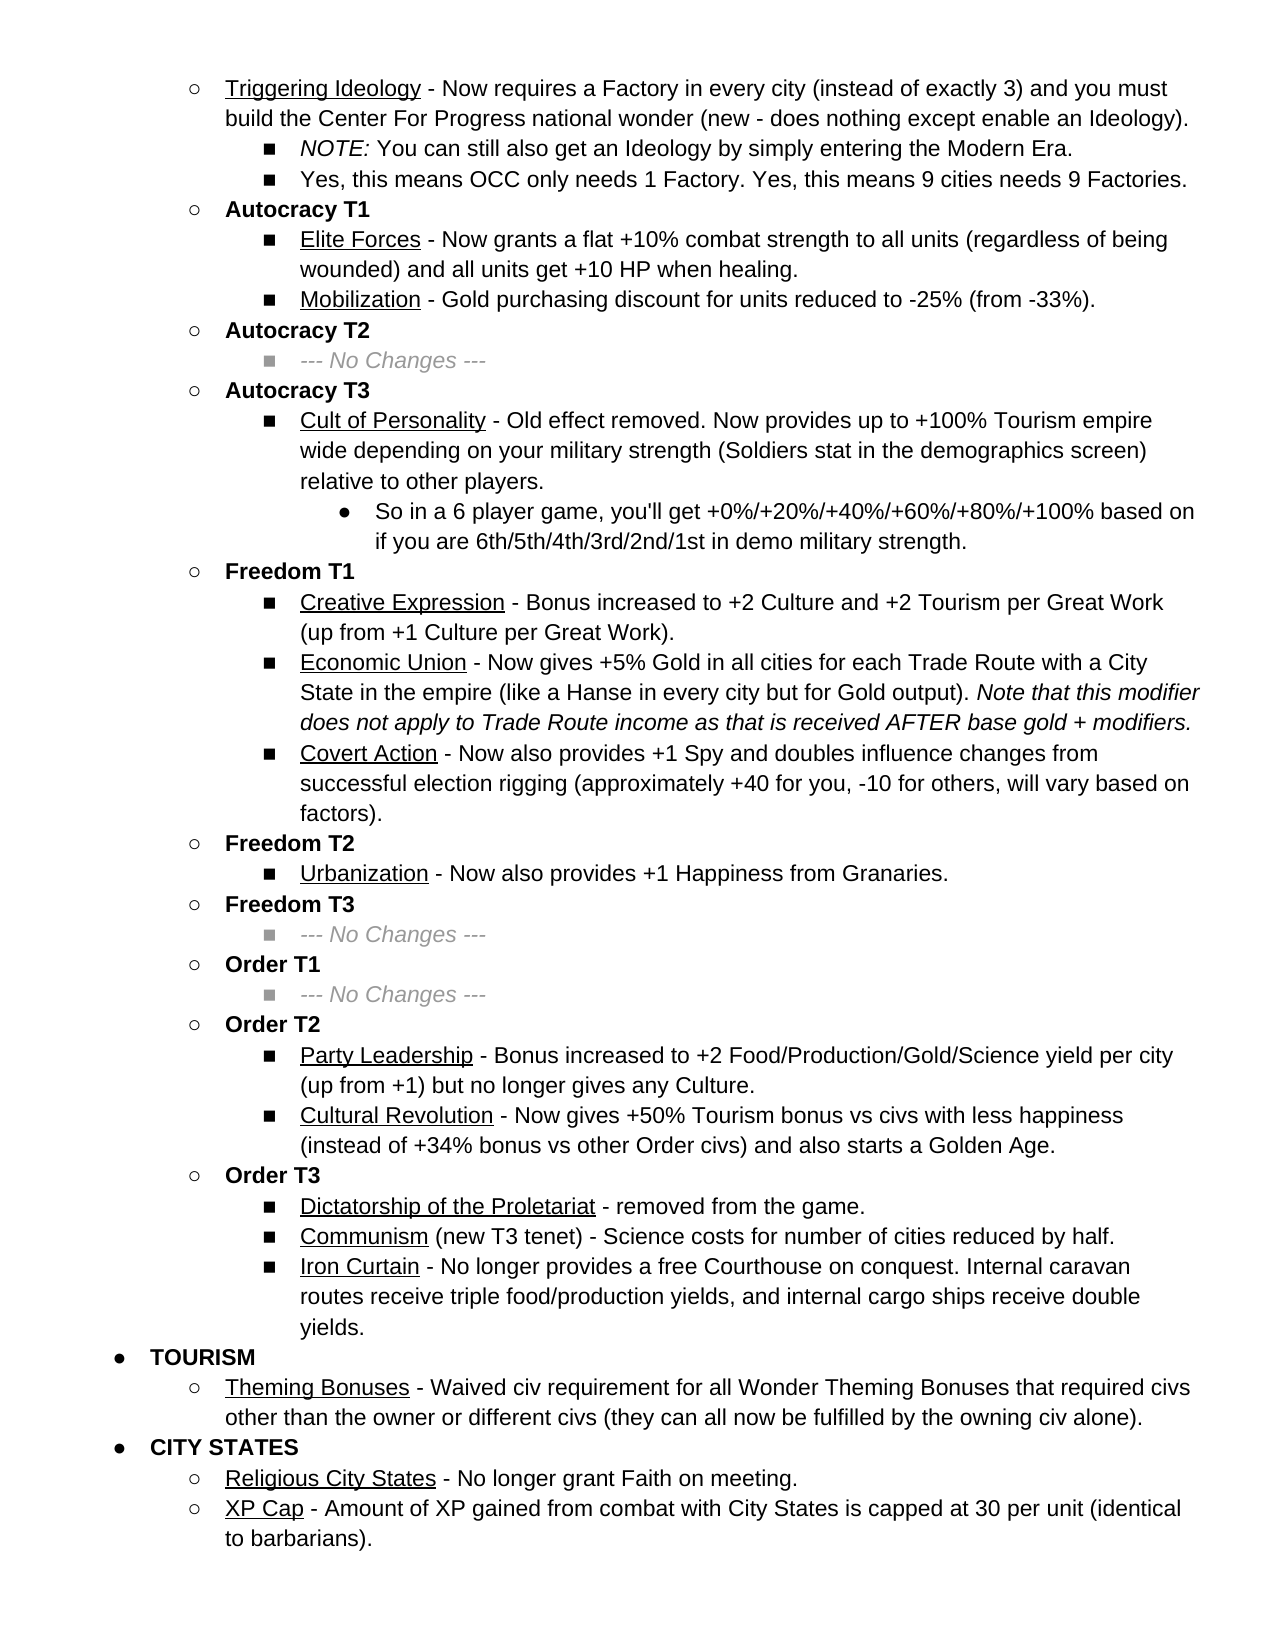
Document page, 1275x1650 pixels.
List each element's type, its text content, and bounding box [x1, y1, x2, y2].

list Iron Curtain - No longer provides a free Courthouse on conquest. Internal caravan routes receive triple food/production yields, and internal cargo ships receive double yields. [262, 1253, 1200, 1340]
list Freedom T3 [187, 891, 1200, 917]
list CITY STATES [112, 1434, 1200, 1461]
list Autocracy T3 [187, 377, 1200, 403]
list Yes, this means OCC only needs 1 Factory. Yes, this means 9 cities needs 9 Factories. [262, 166, 1200, 192]
list Religious City States - No longer grant Faith on meeting. [187, 1464, 1200, 1491]
list Mobilization - Gold purchasing discount for units reduced to -25% (from -33%). [262, 286, 1200, 313]
list Autocracy T2 [187, 317, 1200, 343]
list Elite Forces - Now grants a flat +10% combat strength to all units (regardless of being wounded) and all units get +10 HP when healing. [262, 226, 1200, 283]
list Cult of Personality - Old effect removed. Now provides up to +100% Tourism empire wide depending on your military strength (Soldiers stat in the demographics screen) relative to other players. [262, 407, 1200, 494]
list --- No Changes --- [262, 347, 1200, 373]
list Autocracy T1 [187, 196, 1200, 222]
list TOURISM [112, 1344, 1200, 1370]
list --- No Changes --- [262, 921, 1200, 947]
list Order T3 [187, 1162, 1200, 1189]
list Triggering Ideology - Now requires a Factory in every city (instead of exactly 3) and you must build the Center For Progress national wonder (new - does nothing except enable an Ideology). [187, 75, 1200, 132]
list Order T2 [187, 1011, 1200, 1038]
list Order T1 [187, 951, 1200, 977]
list Theming Bonuses - Waived civ requirement for all Wonder Theming Bonuses that required civs other than the owner or different civs (they can all now be fulfilled by the owning civ alone). [187, 1374, 1200, 1431]
list Cultural Revolution - Now gives +50% Tourism bonus vs civs with less happiness (instead of +34% bonus vs other Order civs) and also starts a Golden Age. [262, 1102, 1200, 1159]
list XP Cap - Amount of XP gained from combat with City States is capped at 30 per unit (identical to barbarians). [187, 1495, 1200, 1551]
list Urbanization - Now also provides +1 Happiness from Granaries. [262, 860, 1200, 887]
list So in a 6 player game, you'll get +0%/+20%/+40%/+60%/+80%/+100% based on if you are 6th/5th/4th/3rd/2nd/1st in demo military strength. [337, 498, 1200, 554]
list NOTE: You can still also get an Ideology by simply entering the Modern Era. [262, 135, 1200, 162]
list Covert Action - Now also provides +1 Spy and doubles influence changes from successful election rigging (approximately +40 for you, -10 for others, will vary based on factors). [262, 739, 1200, 826]
list Dictatorship of the Proletariat - removed from the game. [262, 1193, 1200, 1219]
list Communism (new T3 tenet) - Science costs for number of cities reduced by half. [262, 1223, 1200, 1249]
list Economic Union - Now gives +5% Gold in all cities for each Trade Route with a City State in the empire (like a Hanse in every city but for Gold output). Note that this modifier does not apply to Trade Route income as that is received AFTER base gold + modifiers. [262, 649, 1200, 736]
list Freedom T2 [187, 830, 1200, 857]
list Freedom T1 [187, 558, 1200, 585]
list Creative Expression - Bonus increased to +2 Culture and +2 Tourism per Great Work (up from +1 Culture per Great Work). [262, 588, 1200, 645]
list --- No Changes --- [262, 981, 1200, 1008]
list Party Leadership - Bonus increased to +2 Food/Production/Gold/Science yield per city (up from +1) but no longer gives any Culture. [262, 1042, 1200, 1098]
